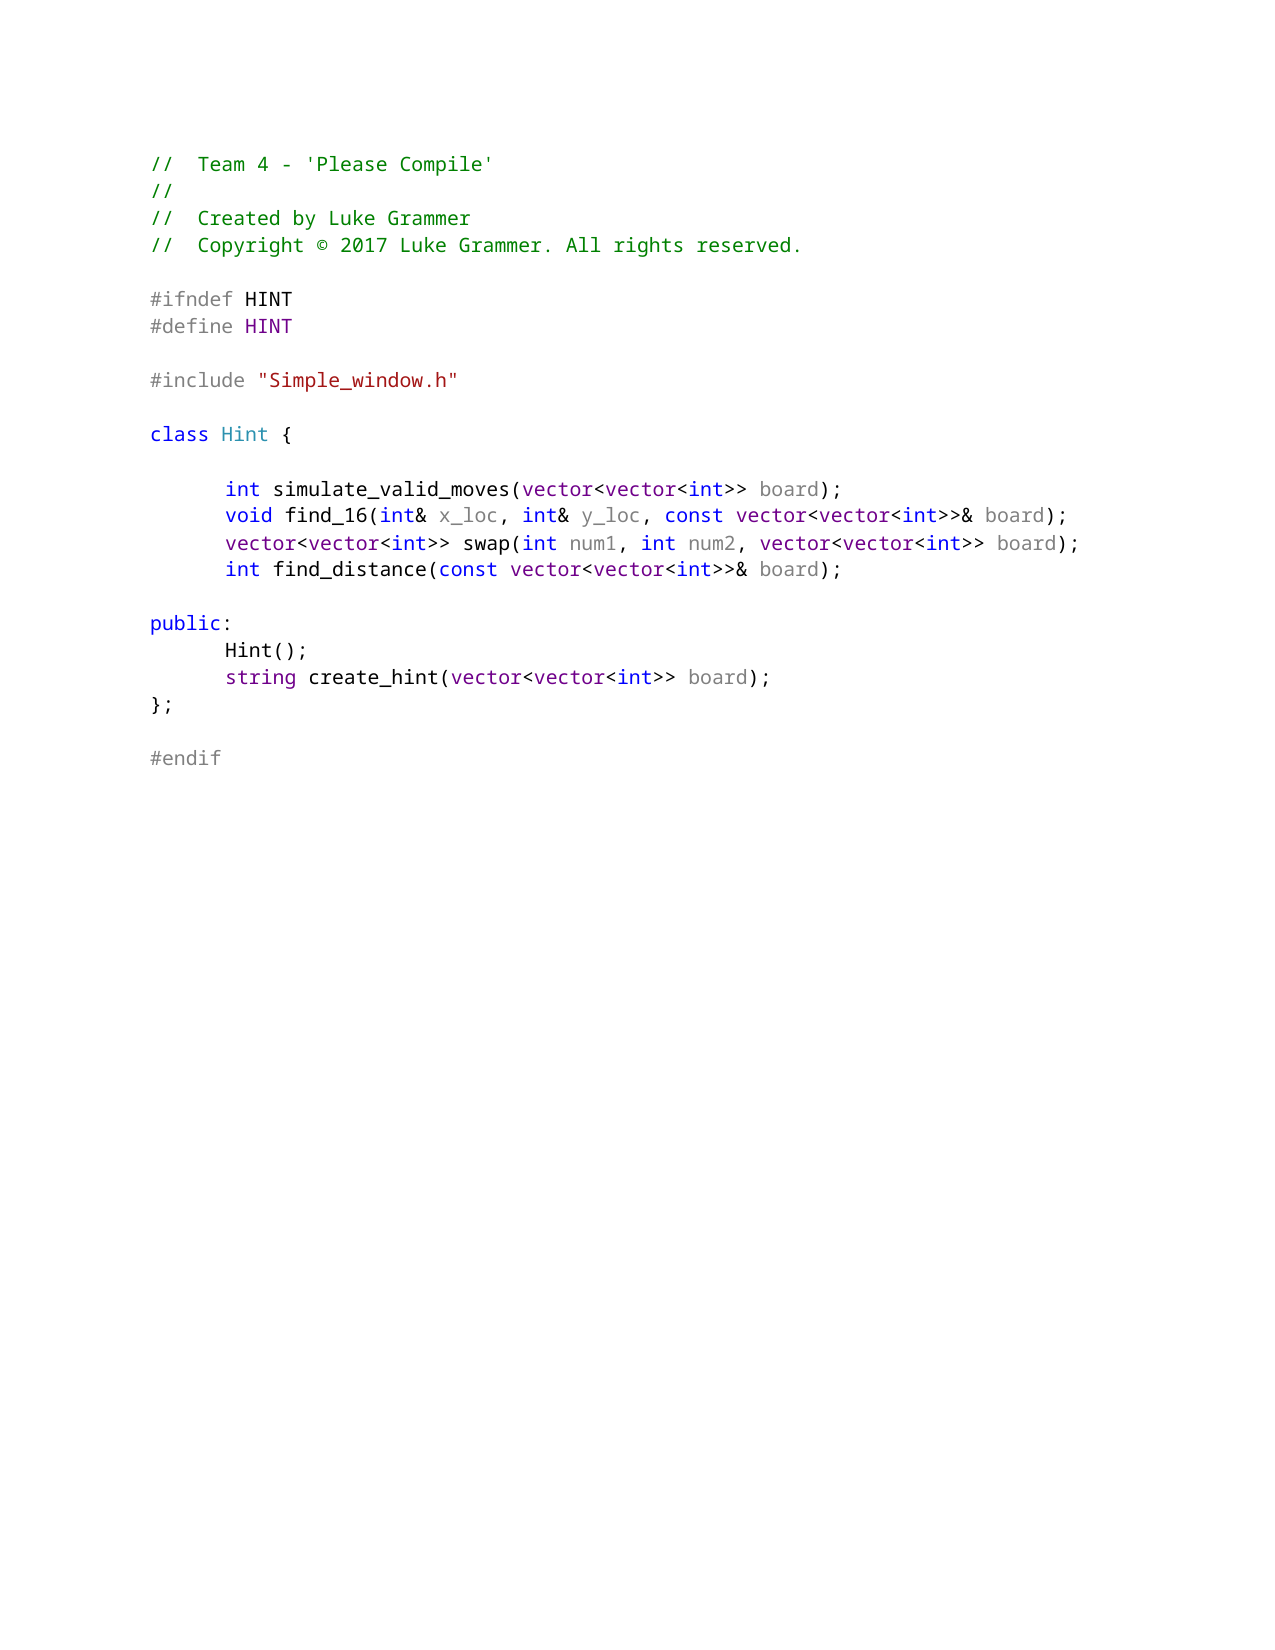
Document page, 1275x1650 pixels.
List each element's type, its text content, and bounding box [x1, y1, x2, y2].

text #ifndef HINT [150, 285, 1125, 312]
text #include "Simple_window.h" [150, 366, 1125, 393]
text #define HINT [150, 312, 1125, 339]
text // Created by Luke Grammer [150, 204, 1125, 231]
text void find_16(int& x_loc, int& y_loc, const vector<vector<int>>& board); [150, 502, 1125, 529]
text #endif [150, 744, 1125, 772]
text string create_hint(vector<vector<int>> board); [150, 664, 1125, 691]
text class Hint { [150, 420, 1125, 447]
text int find_distance(const vector<vector<int>>& board); [150, 556, 1125, 583]
text public: [150, 610, 1125, 637]
text vector<vector<int>> swap(int num1, int num2, vector<vector<int>> board); [150, 529, 1125, 556]
text // [150, 177, 1125, 204]
text }; [150, 691, 1125, 718]
text Hint(); [150, 637, 1125, 664]
text // Team 4 - 'Please Compile' [150, 150, 1125, 177]
text int simulate_valid_moves(vector<vector<int>> board); [150, 475, 1125, 502]
text // Copyright © 2017 Luke Grammer. All rights reserved. [150, 231, 1125, 258]
